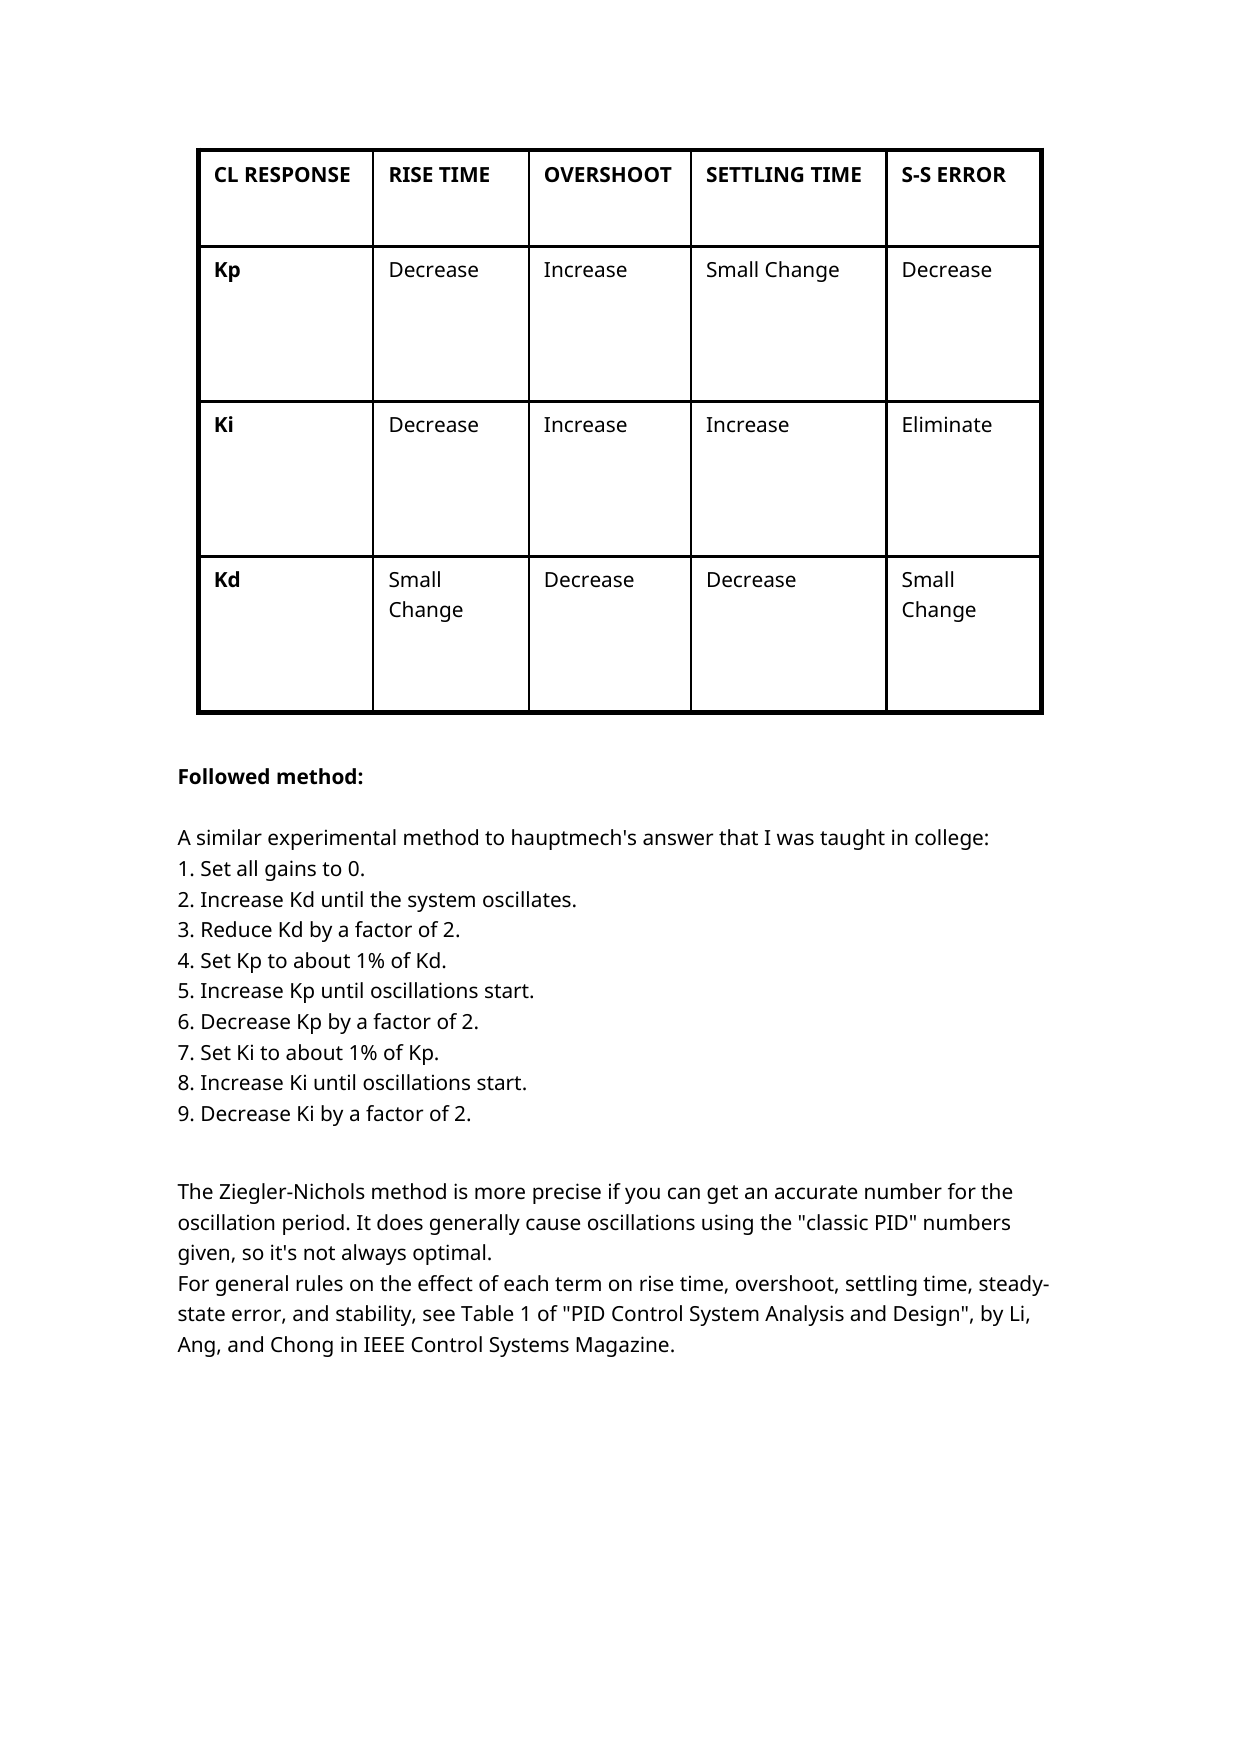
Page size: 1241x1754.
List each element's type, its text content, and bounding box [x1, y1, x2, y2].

table_header RISE TIME [374, 152, 528, 245]
table_cell Kp [201, 248, 372, 400]
table_cell Small Change [888, 558, 1039, 710]
table_header CL RESPONSE [201, 152, 372, 245]
table_cell Kd [201, 558, 372, 710]
table_cell Decrease [530, 558, 690, 710]
table_header OVERSHOOT [530, 152, 690, 245]
table_cell Eliminate [888, 403, 1039, 555]
table_cell Decrease [374, 248, 528, 400]
table_header S-S ERROR [888, 152, 1039, 245]
table_cell Small Change [374, 558, 528, 710]
text The Ziegler-Nichols method is more precise if you can get an accurate number for the oscillation period. It does generally cause oscillations using the "classic PID" numbers given, so it's not always optimal. For general rules on the effect of each term on rise time, overshoot, settling time, steady-state error, and stability, see Table 1 of "PID Control System Analysis and Design", by Li, Ang, and Chong in IEEE Control Systems Magazine. [177, 1146, 1063, 1389]
table_cell Increase [692, 403, 885, 555]
table_header SETTLING TIME [692, 152, 885, 245]
table_cell Increase [530, 403, 690, 555]
text Followed method: A similar experimental method to hauptmech's answer that I was taught in college: 1. Set all gains to 0. 2. Increase Kd until the system oscillates. 3. Reduce Kd by a factor of 2. 4. Set Kp to about 1% of Kd. 5. Increase Kp until oscillations start. 6. Decrease Kp by a factor of 2. 7. Set Ki to about 1% of Kp. 8. Increase Ki until oscillations start. 9. Decrease Ki by a factor of 2. [177, 762, 1063, 1128]
table_cell Decrease [888, 248, 1039, 400]
table_cell Ki [201, 403, 372, 555]
table_cell Small Change [692, 248, 885, 400]
table_cell Decrease [374, 403, 528, 555]
table_cell Increase [530, 248, 690, 400]
table_cell Decrease [692, 558, 885, 710]
